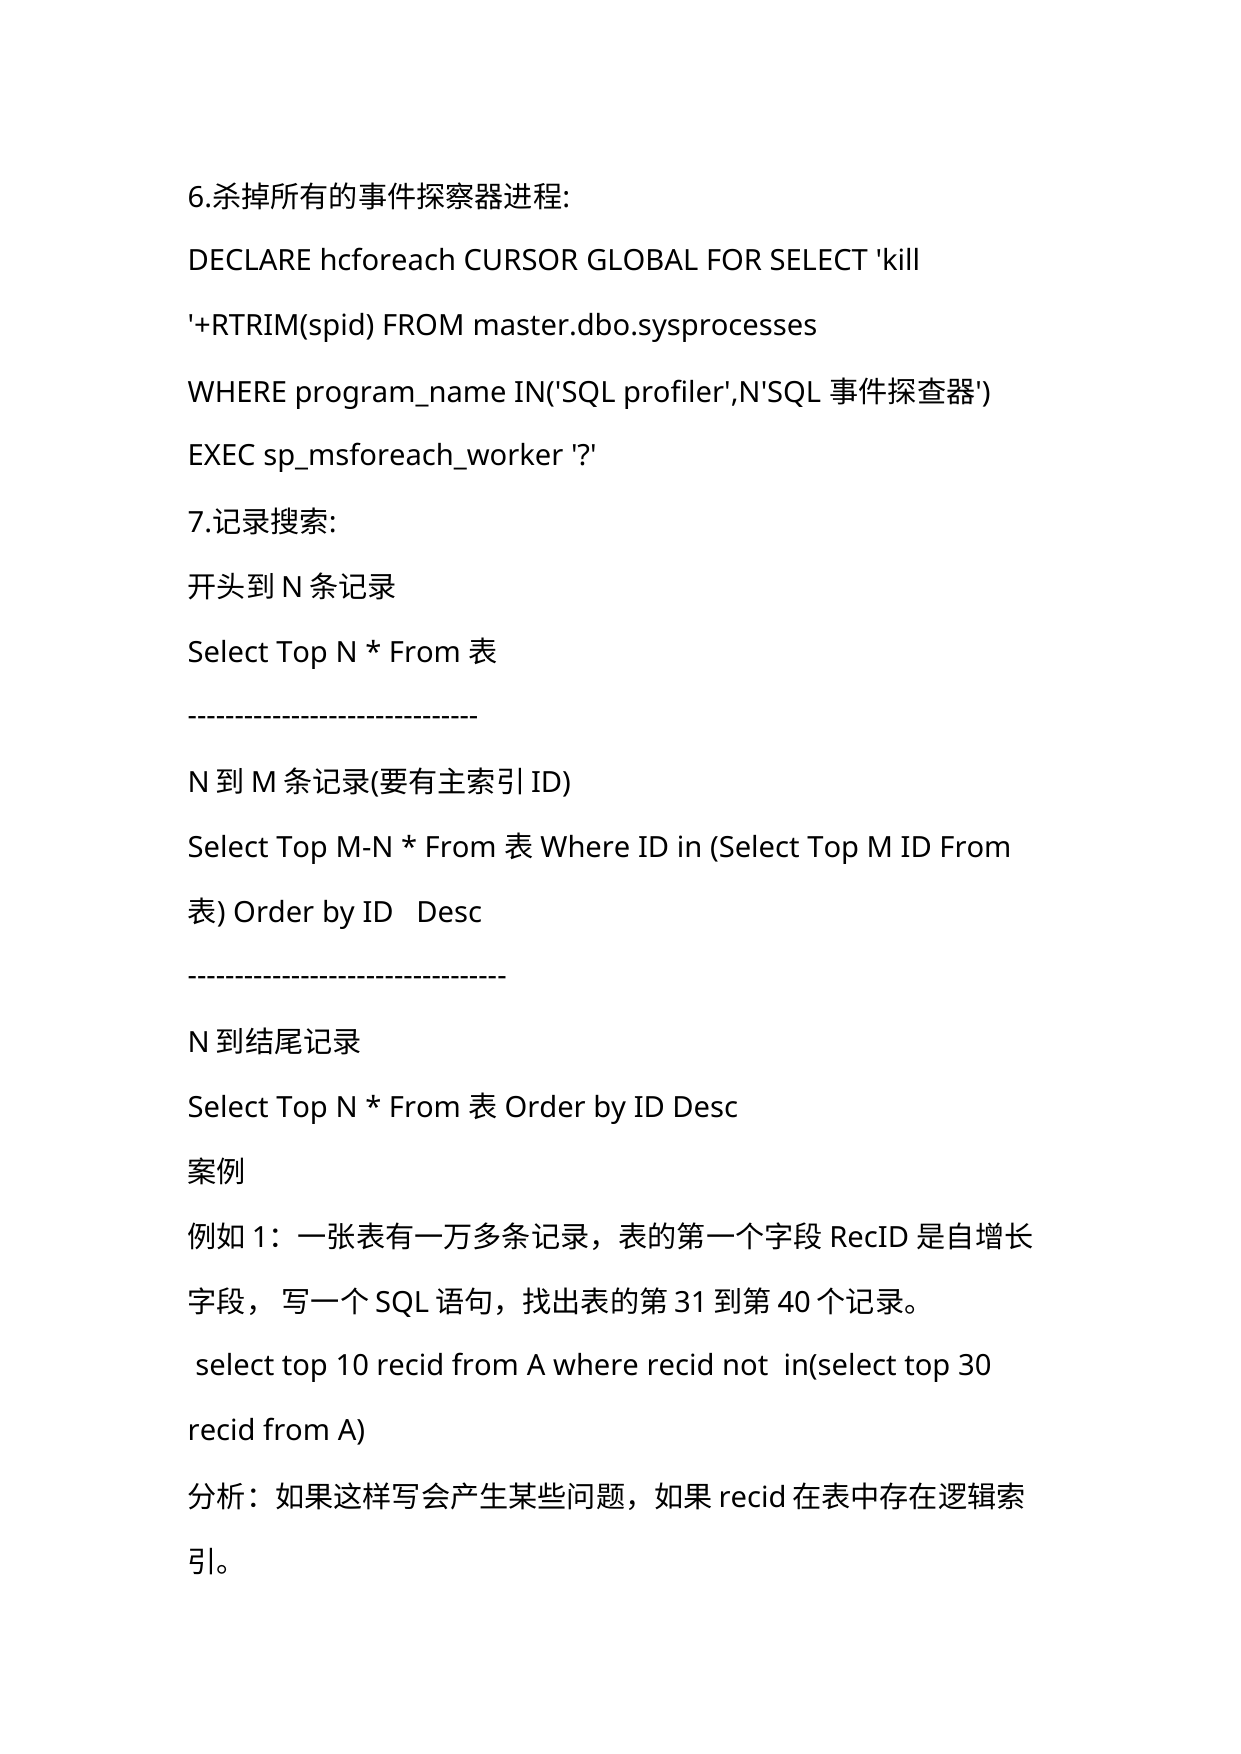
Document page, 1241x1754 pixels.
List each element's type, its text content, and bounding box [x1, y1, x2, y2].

text ------------------------------- [187, 682, 1053, 747]
text select top 10 recid from A where recid not in(select top 30 recid from A) [187, 1332, 1053, 1462]
text 分析：如果这样写会产生某些问题，如果recid在表中存在逻辑索引。 [187, 1462, 1053, 1592]
text N到结尾记录 [187, 1007, 1053, 1072]
text Select Top M-N * From 表 Where ID in (Select Top M ID From 表) Order by ID Desc [187, 812, 1053, 942]
text DECLARE hcforeach CURSOR GLOBAL FOR SELECT 'kill '+RTRIM(spid) FROM master.dbo.sysprocesses [187, 227, 1053, 357]
text WHERE program_name IN('SQL profiler',N'SQL 事件探查器') [187, 357, 1053, 422]
text Select Top N * From 表 Order by ID Desc [187, 1072, 1053, 1137]
text 7.记录搜索: [187, 487, 1053, 552]
text N到M条记录(要有主索引ID) [187, 747, 1053, 812]
text EXEC sp_msforeach_worker '?' [187, 422, 1053, 487]
text 例如1：一张表有一万多条记录，表的第一个字段 RecID 是自增长字段， 写一个SQL语句，找出表的第31到第40个记录。 [187, 1202, 1053, 1332]
text Select Top N * From 表 [187, 617, 1053, 682]
text 案例 [187, 1137, 1053, 1202]
text ---------------------------------- [187, 942, 1053, 1007]
text 开头到N条记录 [187, 552, 1053, 617]
text 6.杀掉所有的事件探察器进程: [187, 162, 1053, 227]
